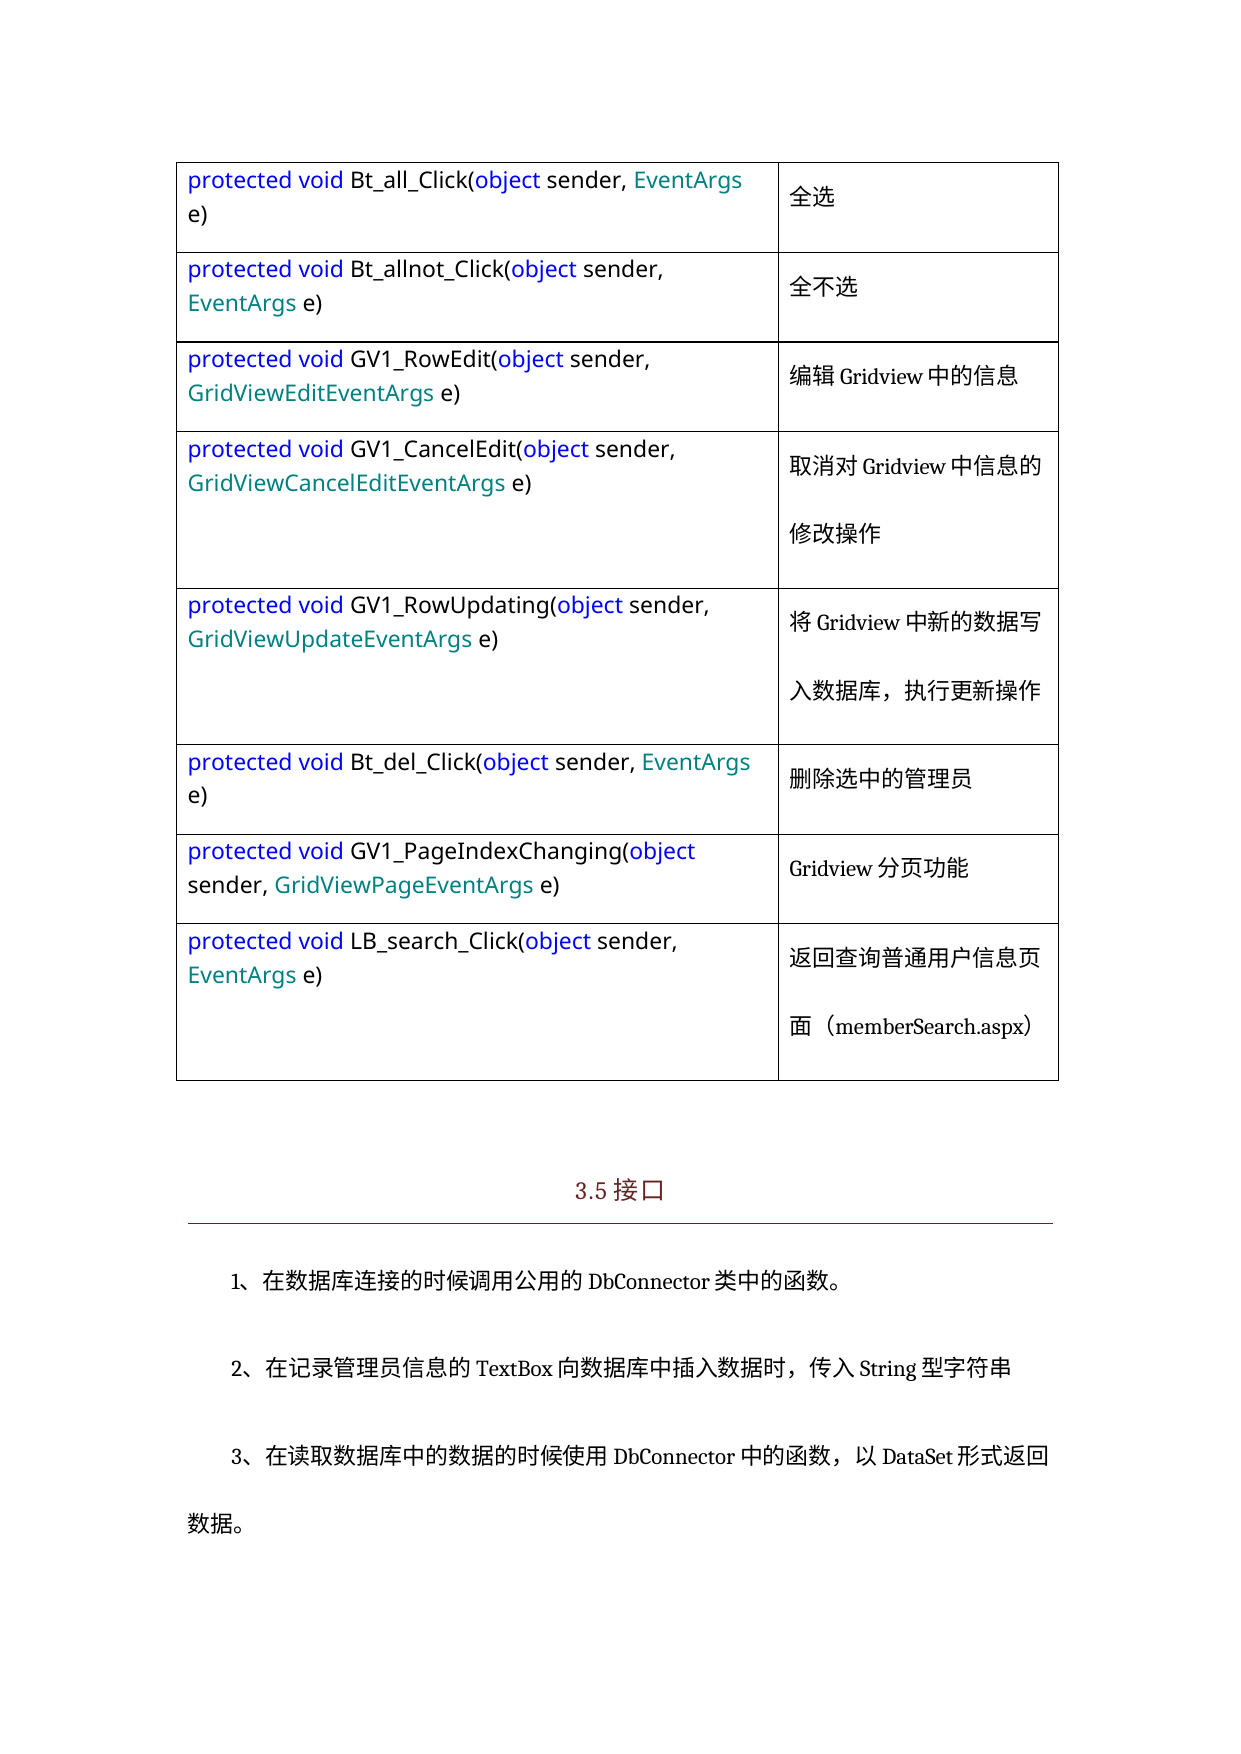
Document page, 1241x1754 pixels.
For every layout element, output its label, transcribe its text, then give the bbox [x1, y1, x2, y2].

table_cell 将Gridview中新的数据写入数据库，执行更新操作 [779, 589, 1058, 744]
table_cell 取消对Gridview中信息的修改操作 [779, 432, 1058, 587]
table_cell 全不选 [779, 253, 1058, 341]
table_cell protected void LB_search_Click(object sender, EventArgs e) [177, 924, 778, 1079]
text 3、在读取数据库中的数据的时候使用DbConnector中的函数，以DataSet形式返回数据。 [187, 1422, 1053, 1555]
table_cell protected void GV1_RowEdit(object sender, GridViewEditEventArgs e) [177, 343, 778, 431]
table_cell 删除选中的管理员 [779, 745, 1058, 833]
text 1、在数据库连接的时候调用公用的DbConnector类中的函数。 [187, 1247, 1053, 1312]
table_cell protected void Bt_del_Click(object sender, EventArgs e) [177, 745, 778, 833]
table_cell 编辑Gridview中的信息 [779, 343, 1058, 431]
table_cell 全选 [779, 163, 1058, 252]
table_cell Gridview分页功能 [779, 835, 1058, 923]
subtitle 3.5接口 [187, 1156, 1053, 1224]
table_cell protected void Bt_allnot_Click(object sender, EventArgs e) [177, 253, 778, 341]
table_cell protected void Bt_all_Click(object sender, EventArgs e) [177, 163, 778, 252]
table_cell protected void GV1_PageIndexChanging(object sender, GridViewPageEventArgs e) [177, 835, 778, 923]
table_cell 返回查询普通用户信息页面（memberSearch.aspx） [779, 924, 1058, 1079]
table_cell protected void GV1_CancelEdit(object sender, GridViewCancelEditEventArgs e) [177, 432, 778, 587]
table_cell protected void GV1_RowUpdating(object sender, GridViewUpdateEventArgs e) [177, 589, 778, 744]
text 2、在记录管理员信息的TextBox向数据库中插入数据时，传入String型字符串 [187, 1334, 1053, 1399]
